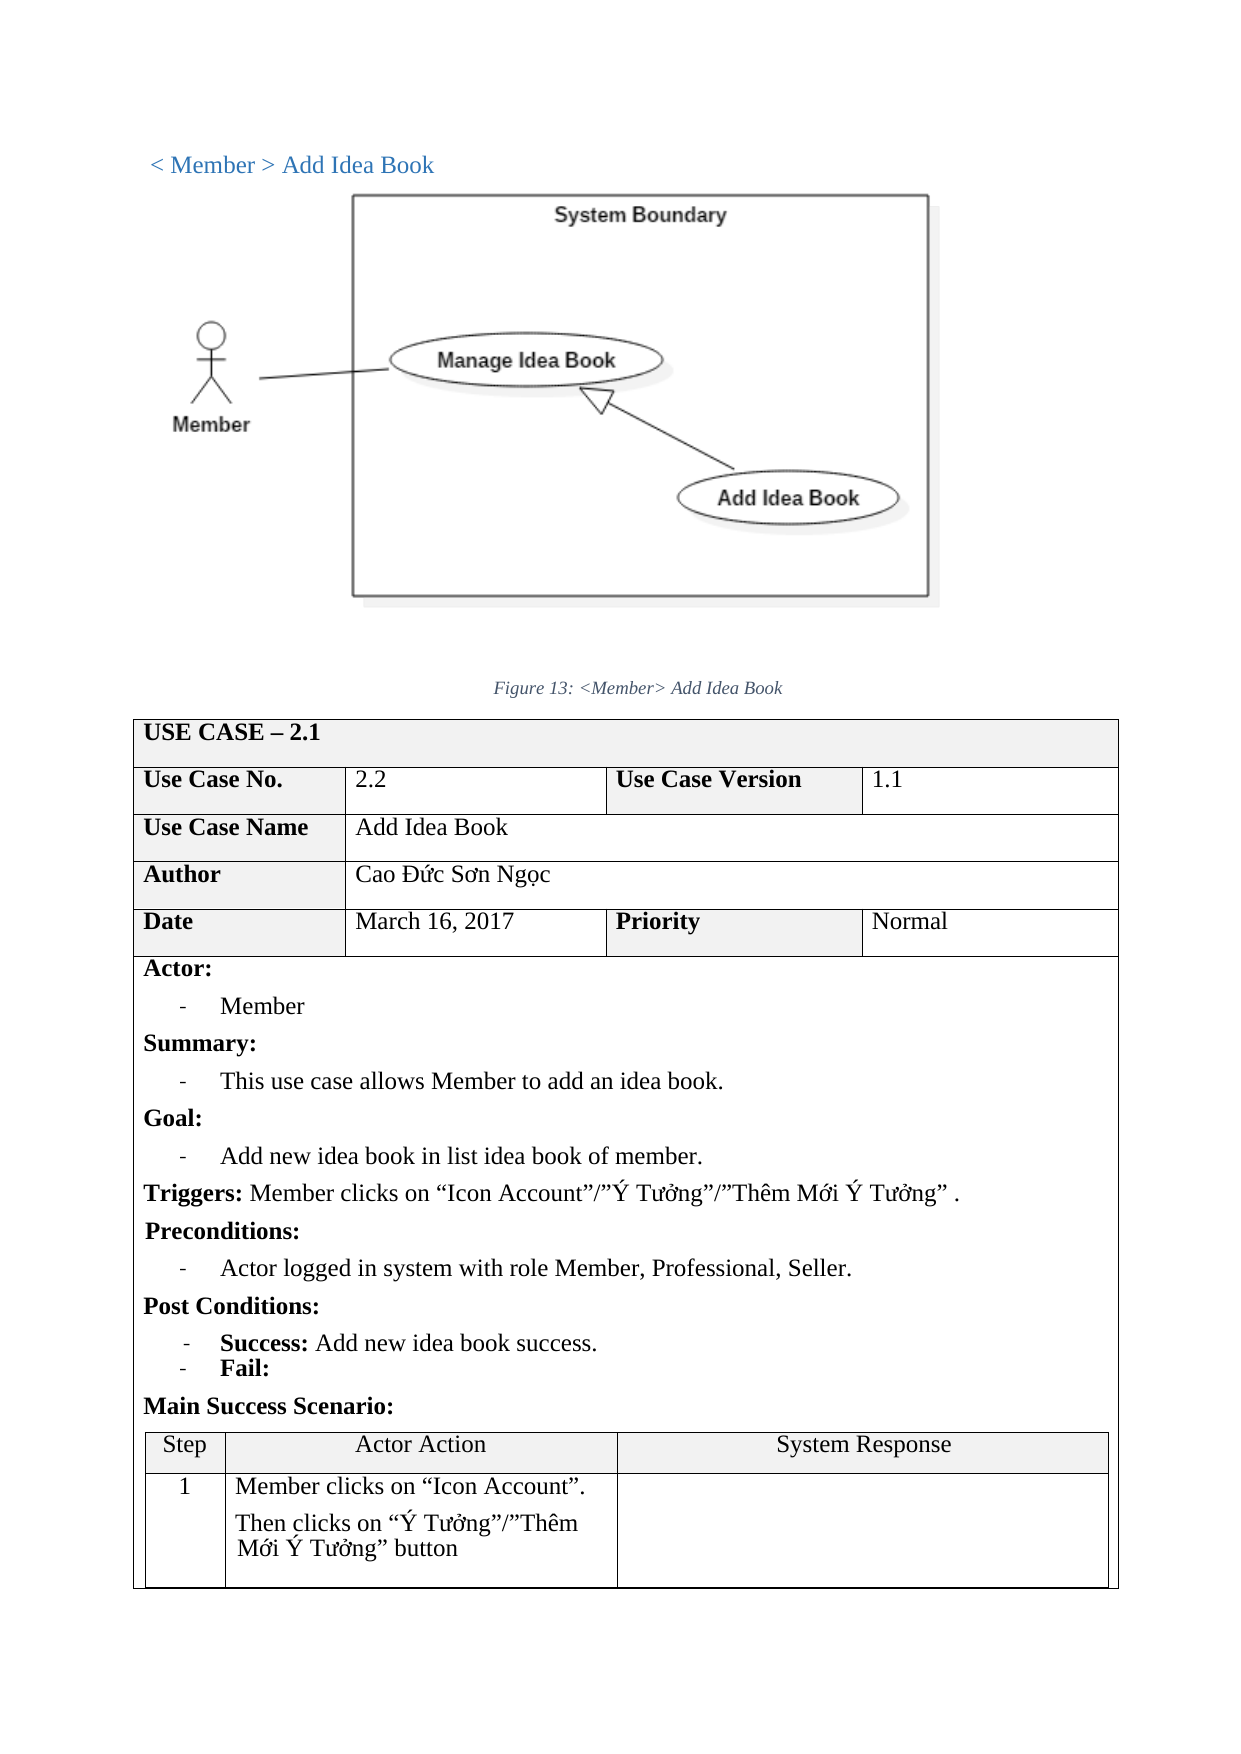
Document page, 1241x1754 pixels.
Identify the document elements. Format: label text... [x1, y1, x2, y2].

table_cell 1.1 [863, 768, 1118, 814]
subtitle < Member > Add Idea Book [150, 150, 1090, 179]
table_cell Author [134, 862, 345, 908]
table_cell Priority [607, 910, 862, 956]
table_cell Normal [863, 910, 1118, 956]
table_cell Add Idea Book [346, 815, 1118, 861]
table_cell Use Case Name [134, 815, 345, 861]
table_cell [134, 957, 1118, 1588]
table_cell 2.2 [346, 768, 606, 814]
table_cell Date [134, 910, 345, 956]
table_cell Use Case Version [607, 768, 862, 814]
picture [150, 180, 991, 659]
table_cell Use Case No. [134, 768, 345, 814]
table_cell March 16, 2017 [346, 910, 606, 956]
text Figure 13: <Member> Add Idea Book [187, 677, 1090, 698]
table_header USE CASE – 2.1 [134, 720, 1118, 767]
table_cell Cao Đức Sơn Ngọc [346, 862, 1118, 908]
